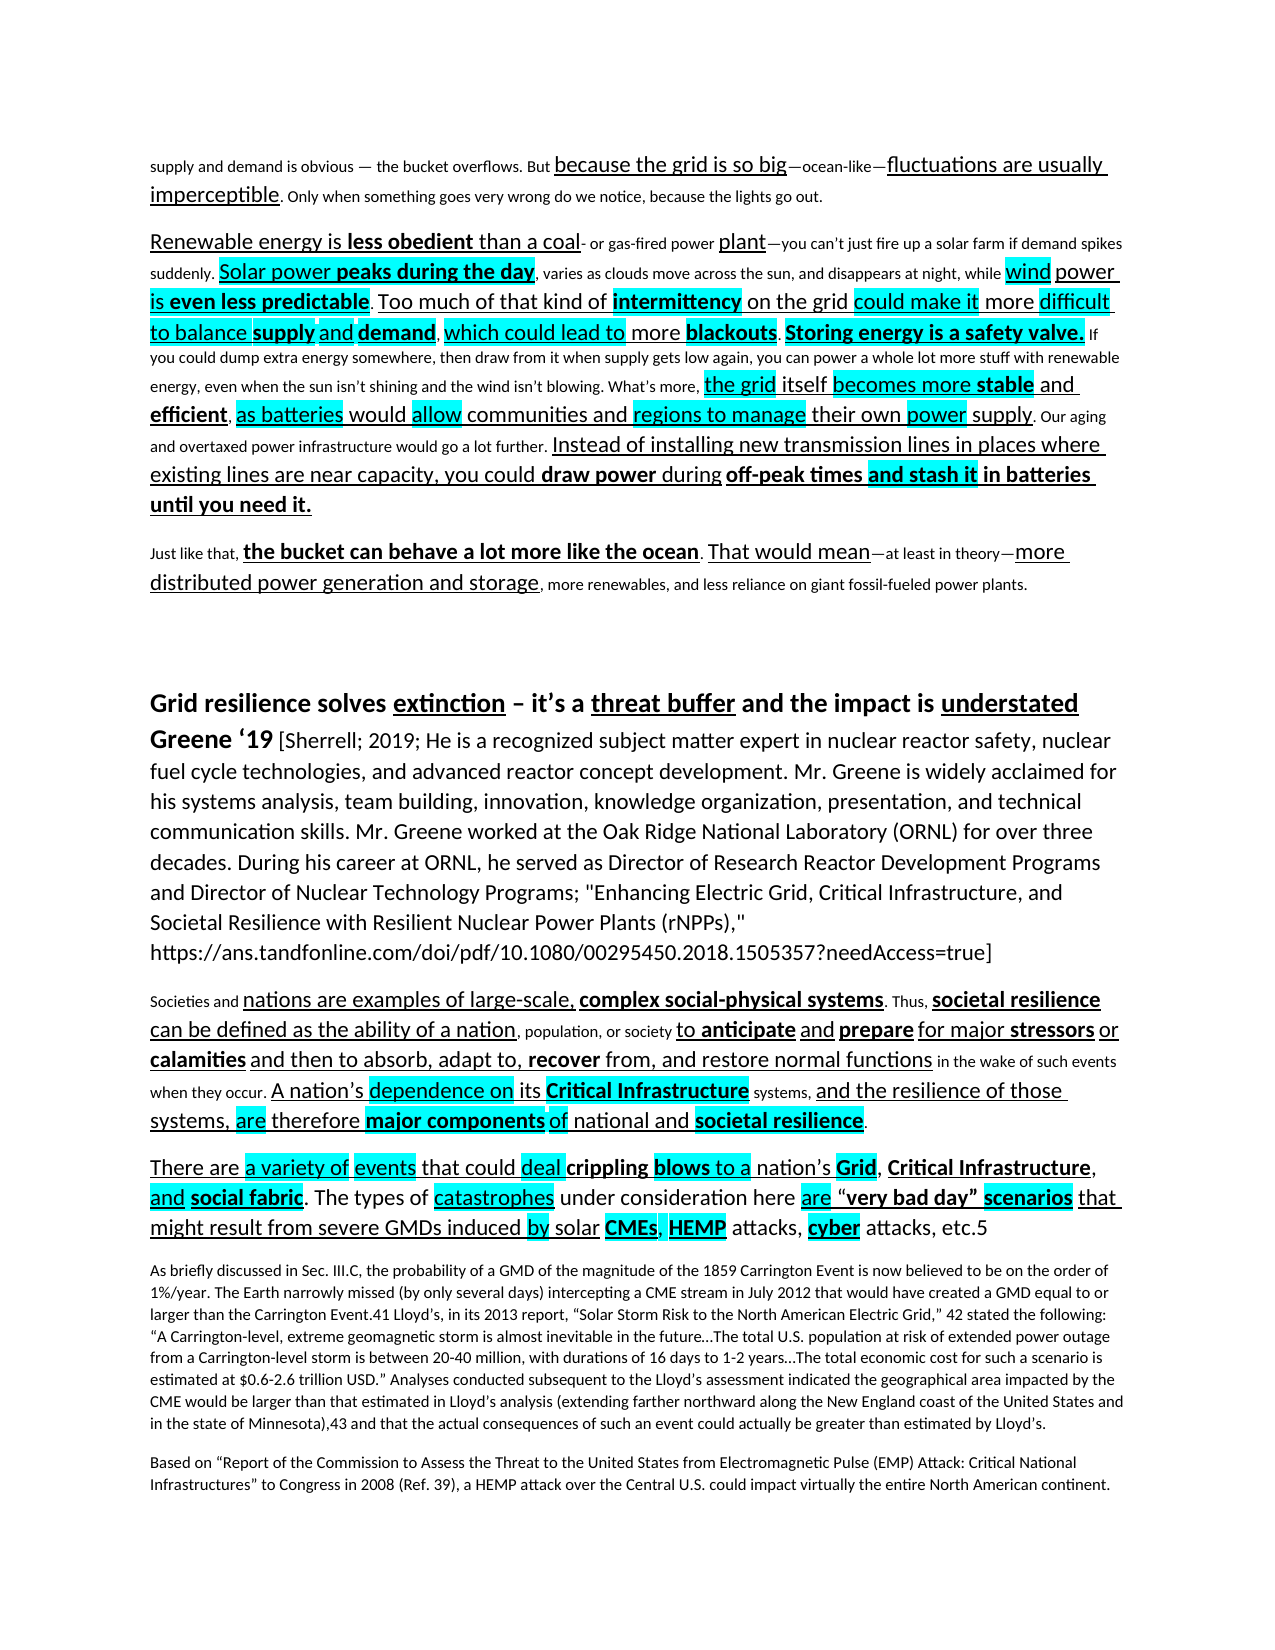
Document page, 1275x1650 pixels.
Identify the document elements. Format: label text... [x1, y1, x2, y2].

text Renewable energy is less obedient than a coal- or gas-fired power plant—you can’t just fire up a solar farm if demand spikes suddenly. Solar power peaks during the day, varies as clouds move across the sun, and disappears at night, while wind power is even less predictable. Too much of that kind of intermittency on the grid could make it more difficult to balance supply and demand, which could lead to more blackouts. Storing energy is a safety valve. If you could dump extra energy somewhere, then draw from it when supply gets low again, you can power a whole lot more stuff with renewable energy, even when the sun isn’t shining and the wind isn’t blowing. What’s more, the grid itself becomes more stable and efficient, as batteries would allow communities and regions to manage their own power supply. Our aging and overtaxed power infrastructure would go a lot further. Instead of installing new transmission lines in places where existing lines are near capacity, you could draw power during off-peak times and stash it in batteries until you need it. [150, 227, 1125, 519]
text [150, 1452, 1125, 1494]
text Societies and nations are examples of large-scale, complex social-physical systems. Thus, societal resilience can be defined as the ability of a nation, population, or society to anticipate and prepare for major stressors or calamities and then to absorb, adapt to, recover from, and restore normal functions in the wake of such events when they occur. A nation’s dependence on its Critical Infrastructure systems, and the resilience of those systems, are therefore major components of national and societal resilience. [150, 985, 1125, 1134]
text There are a variety of events that could deal crippling blows to a nation’s Grid, Critical Infrastructure, and social fabric. The types of catastrophes under consideration here are “very bad day” scenarios that might result from severe GMDs induced by solar CMEs, HEMP attacks, cyber attacks, etc.5 [150, 1153, 1125, 1241]
text As briefly discussed in Sec. III.C, the probability of a GMD of the magnitude of the 1859 Carrington Event is now believed to be on the order of 1%/year. The Earth narrowly missed (by only several days) intercepting a CME stream in July 2012 that would have created a GMD equal to or larger than the Carrington Event.41 Lloyd’s, in its 2013 report, “Solar Storm Risk to the North American Electric Grid,” 42 stated the following: “A Carrington-level, extreme geomagnetic storm is almost inevitable in the future…The total U.S. population at risk of extended power outage from a Carrington-level storm is between 20-40 million, with durations of 16 days to 1-2 years…The total economic cost for such a scenario is estimated at $0.6-2.6 trillion USD.” Analyses conducted subsequent to the Lloyd’s assessment indicated the geographical area impacted by the CME would be larger than that estimated in Lloyd’s analysis (extending farther northward along the New England coast of the United States and in the state of Minnesota),43 and that the actual consequences of such an event could actually be greater than estimated by Lloyd’s. [150, 1260, 1125, 1434]
subtitle Grid resilience solves extinction – it’s a threat buffer and the impact is understated [150, 686, 1125, 719]
text Just like that, the bucket can behave a lot more like the ocean. That would mean—at least in theory—more distributed power generation and storage, more renewables, and less reliance on giant fossil-fueled power plants. [150, 537, 1125, 596]
text Greene ‘19 [Sherrell; 2019; He is a recognized subject matter expert in nuclear reactor safety, nuclear fuel cycle technologies, and advanced reactor concept development. Mr. Greene is widely acclaimed for his systems analysis, team building, innovation, knowledge organization, presentation, and technical communication skills. Mr. Greene worked at the Oak Ridge National Laboratory (ORNL) for over three decades. During his career at ORNL, he served as Director of Research Reactor Development Programs and Director of Nuclear Technology Programs; "Enhancing Electric Grid, Critical Infrastructure, and Societal Resilience with Resilient Nuclear Power Plants (rNPPs)," https://ans.tandfonline.com/doi/pdf/10.1080/00295450.2018.1505357?needAccess=true] [150, 722, 1125, 966]
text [150, 150, 1125, 208]
